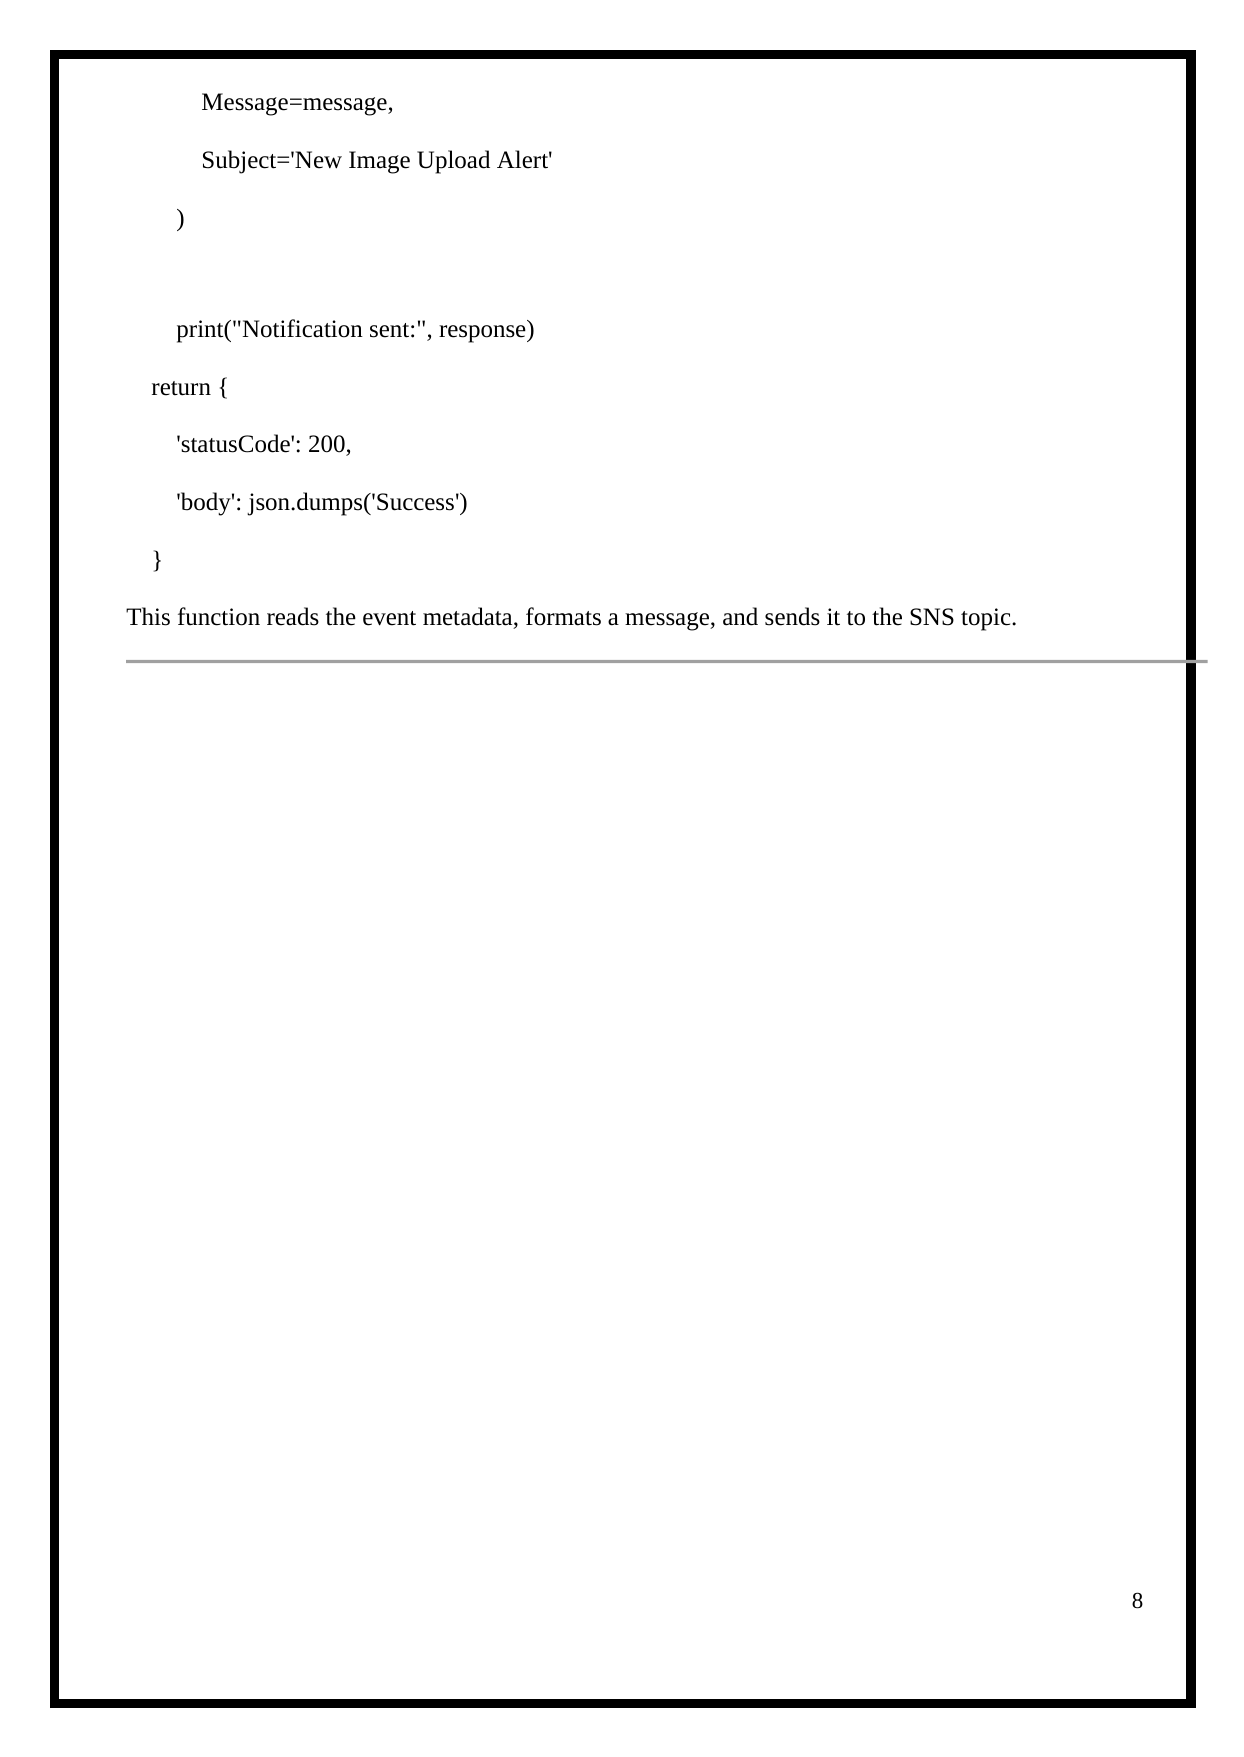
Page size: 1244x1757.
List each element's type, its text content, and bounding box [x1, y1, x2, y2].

list 'body': json.dumps('Success') [126, 487, 1095, 516]
list Message=message, [126, 87, 1095, 116]
list 'statusCode': 200, [126, 429, 1095, 458]
list ) [126, 203, 1095, 231]
list return { [126, 372, 1095, 401]
list This function reads the event metadata, formats a message, and sends it to the SNS topic. [126, 602, 1095, 631]
list print("Notification sent:", response) [126, 314, 1095, 343]
list } [126, 545, 1095, 573]
list Subject='New Image Upload Alert' [126, 145, 1095, 174]
